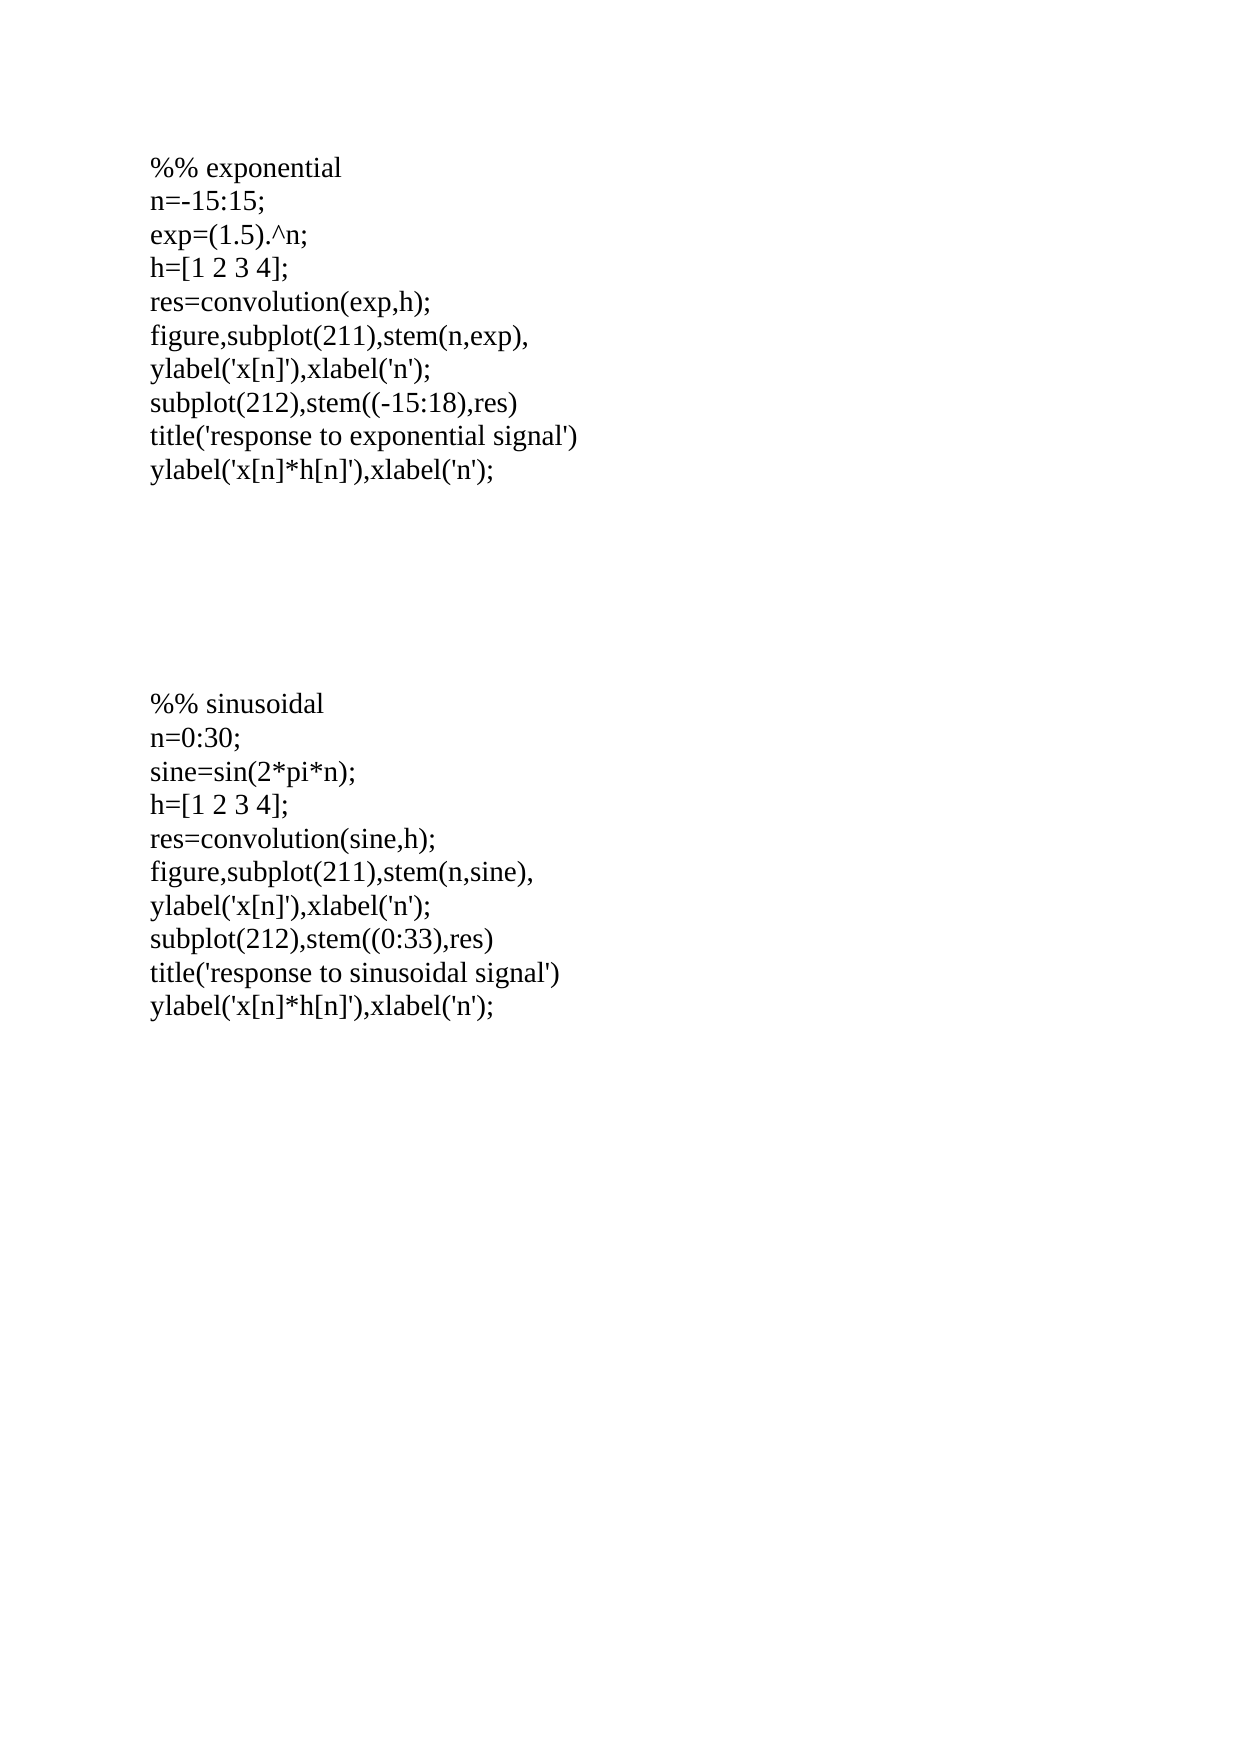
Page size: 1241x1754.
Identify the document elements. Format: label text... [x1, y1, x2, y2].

text res=convolution(sine,h); [150, 821, 1090, 854]
text exp=(1.5).^n; [150, 217, 1090, 251]
text res=convolution(exp,h); [150, 284, 1090, 318]
text %% sinusoidal [150, 687, 1090, 720]
text ylabel('x[n]'),xlabel('n'); [150, 351, 1090, 385]
text h=[1 2 3 4]; [150, 251, 1090, 284]
text n=-15:15; [150, 183, 1090, 217]
text h=[1 2 3 4]; [150, 787, 1090, 821]
text sine=sin(2*pi*n); [150, 754, 1090, 787]
text ylabel('x[n]*h[n]'),xlabel('n'); [150, 988, 1090, 1022]
text ylabel('x[n]*h[n]'),xlabel('n'); [150, 452, 1090, 485]
text ylabel('x[n]'),xlabel('n'); [150, 888, 1090, 921]
text title('response to sinusoidal signal') [150, 955, 1090, 988]
text figure,subplot(211),stem(n,sine), [150, 854, 1090, 888]
text figure,subplot(211),stem(n,exp), [150, 318, 1090, 351]
text %% exponential [150, 150, 1090, 183]
text subplot(212),stem((0:33),res) [150, 921, 1090, 955]
text subplot(212),stem((-15:18),res) [150, 385, 1090, 418]
text title('response to exponential signal') [150, 418, 1090, 452]
text n=0:30; [150, 720, 1090, 754]
